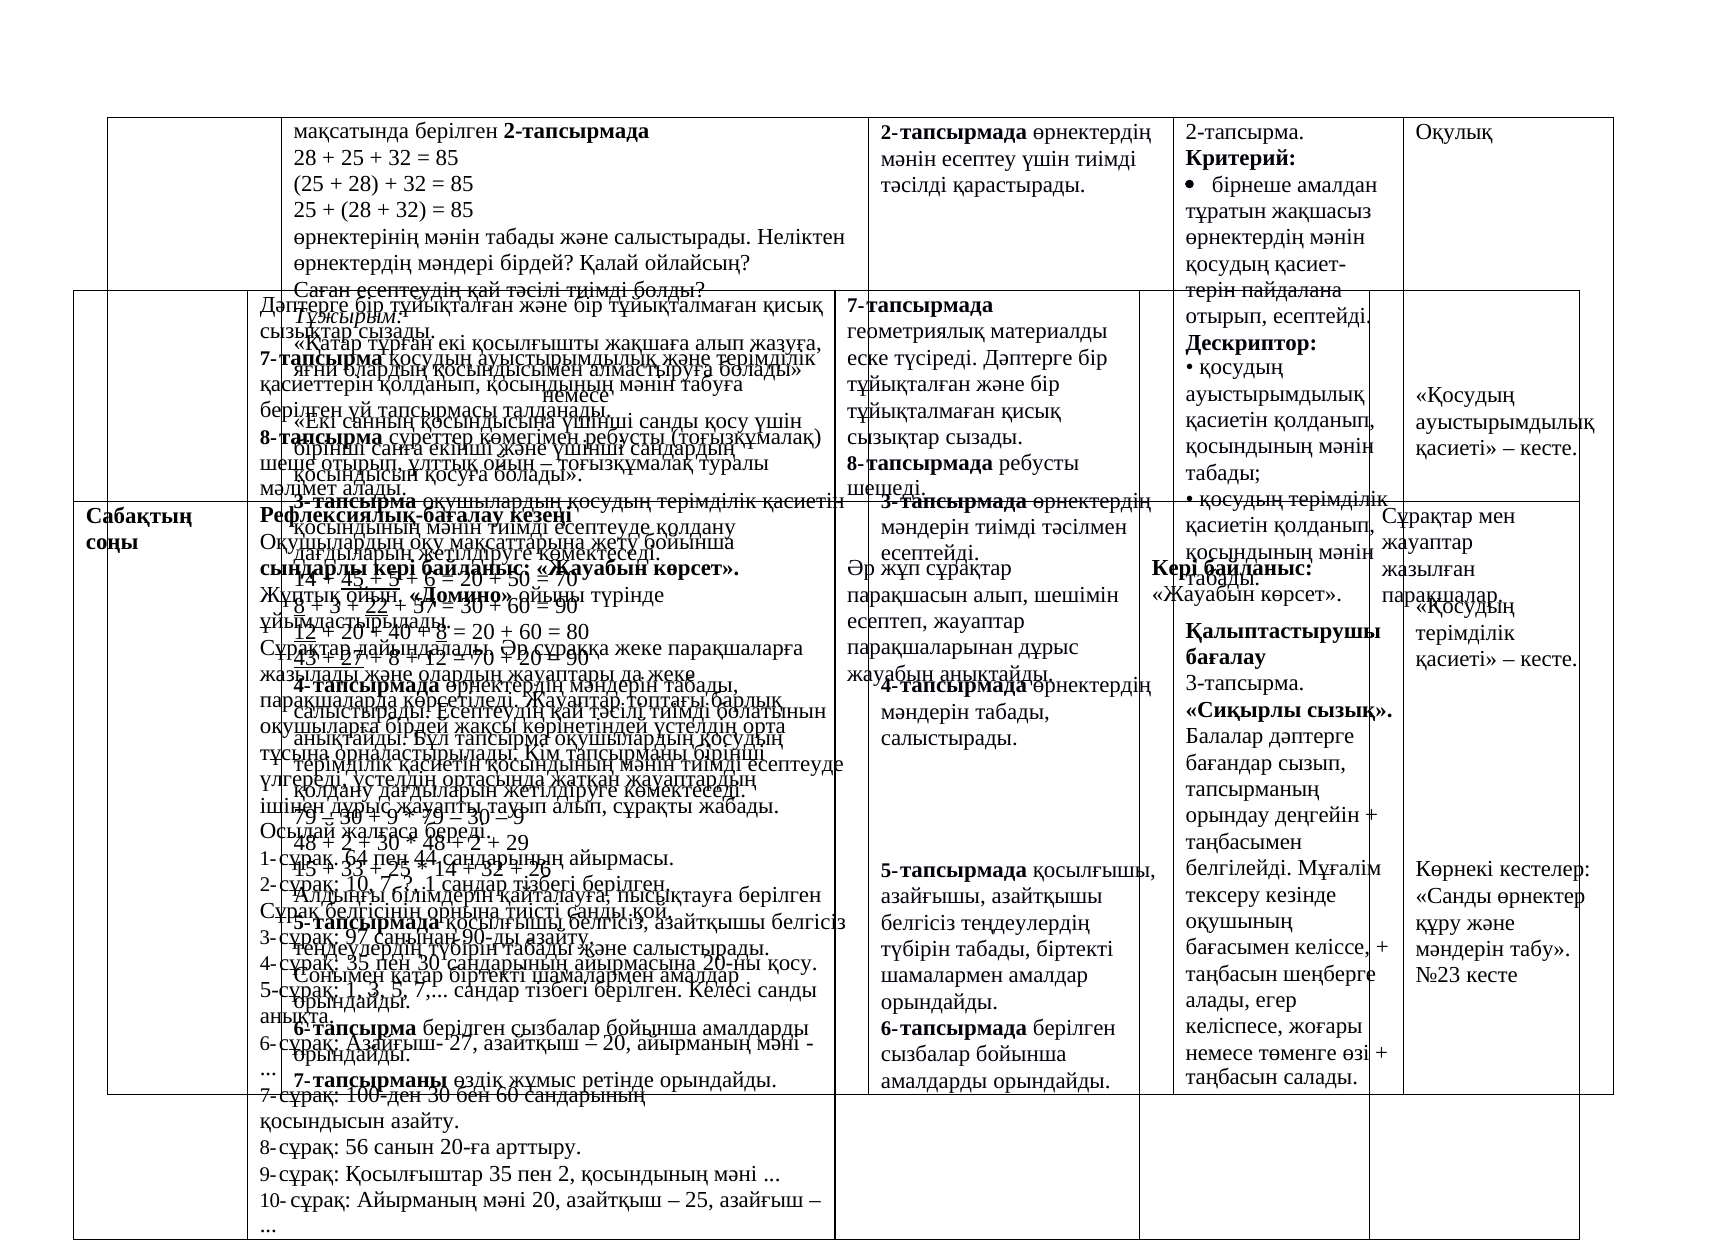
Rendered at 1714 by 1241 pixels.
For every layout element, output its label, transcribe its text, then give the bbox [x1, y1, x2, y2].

table_header мақсатында берілген 2-тапсырмада 28 + 25 + 32 = 85 (25 + 28) + 32 = 85 25 + (28 + 32) = 85 өрнектерінің мәнін табады және салыстырады. Неліктен өрнектердің мәндері бірдей? Қалай ойлайсың? Саған есептеудің қай тәсілі тиімді болды? Тұжырым: «Қатар тұрған екі қосылғышты жақшаға алып жазуға, яғни олардың қосындысымен алмастыруға болады» немесе «Екі санның қосындысына үшінші санды қосу үшін бірінші санға екінші және үшінші сандардың қосындысын қосуға болады». тапсырма оқушылардың қосудың терімділік қасиетін қосындының мәнін тиімді есептеуде қолдану дағдыларын жетілдіруге көмектеседі. 14 + 45 + 5 + 6 = 20 + 50 = 70 8 + 3 + 22 + 57 = 30 + 60 = 90 12 + 20 + 40 + 8 = 20 + 60 = 80 43 + 27 + 8 + 12 = 70 + 20 = 90 тапсырмада өрнектердің мәндерін табады, салыстырады. Есептеудің қай тәсілі тиімді болатынын анықтайды. Бұл тапсырма оқушылардың қосудың терімділік қасиетін қосындының мәнін тиімді есептеуде қолдану дағдыларын жетілдіруге көмектеседі. 79 – 30 + 9 * 79 – 30 – 9 48 + 2 + 30 * 48 + 2 + 29 15 + 33 + 25 * 14 + 32 + 26 Алдыңғы білімдерін қайталауға, пысықтауға берілген тапсырмада қосылғышы белгісіз, азайтқышы белгісіз теңдеулердің түбірін табады және салыстырады. Сонымен қатар біртекті шамалармен амалдар орындайды. тапсырма берілген сызбалар бойынша амалдарды орындайды. тапсырманы өздік жұмыс ретінде орындайды. [282, 118, 868, 290]
table_header [108, 118, 281, 290]
table_header тапсырмада геометриялық материалды еске түсіреді. Дәптерге бір тұйықталған және бір тұйықталмаған қисық сызықтар сызады. тапсырмада ребусты шешеді. [836, 291, 1139, 501]
table_cell Сабақтың соңы [74, 502, 247, 1239]
table_header Оқулық «Қосудың ауыстырымдылық қасиеті» – кесте. «Қосудың терімділік қасиеті» – кесте. Көрнекі кестелер: «Санды өрнектер құру және мәндерін табу». №23 кесте [1404, 118, 1613, 1094]
table_header Дәптерге бір тұйықталған және бір тұйықталмаған қисық сызықтар сызады. тапсырма қосудың ауыстырымдылық және терімділік қасиеттерін қолданып, қосындының мәнін табуға берілген үй тапсырмасы талданады. тапсырма суреттер көмегімен ребусты (тоғызқұмалақ) шеше отырып, ұлттық ойын – тоғызқұмалақ туралы мәлімет алады. [248, 291, 834, 501]
table_cell Әр жұп сұрақтар парақшасын алып, шешімін есептеп, жауаптар парақшаларынан дұрыс жауабын анықтайды. [836, 502, 1139, 1239]
table_cell Рефлексиялық-бағалау кезеңі Оқушылардың оқу мақсаттарына жету бойынша сындарлы кері байланыс: «Жауабын көрсет». Жұптық ойын. «Домино» ойыны түрінде ұйымдастырылады. Сұрақтар дайындалады. Әр сұраққа жеке парақшаларға жазылады және олардың жауаптары да жеке парақшаларда көрсетіледі. Жауаптар топтағы барлық оқушыларға бірдей жақсы көрінетіндей үстелдің орта тұсына орналастырылады. Кім тапсырманы бірінші үлгереді, үстелдің ортасында жатқан жауаптардың ішінен дұрыс жауапты тауып алып, сұрақты жабады. Осылай жалғаса береді. сұрақ. 64 пен 44 сандарының айырмасы. сұрақ: 10, 7, ?, 1 сандар тізбегі берілген. Сұрақ белгісінің орнына тиісті санды қой. сұрақ: 97 санынан 90-ды азайту. сұрақ: 35 пен 30 сандарының айырмасына 20-ны қосу. 5-сұрақ: 1, 3, 5, 7,... сандар тізбегі берілген. Келесі санды анықта. сұрақ: Азайғыш- 27, азайтқыш – 20, айырманың мәні - ... сұрақ: 100-ден 30 бен 60 сандарының қосындысын азайту. сұрақ: 56 санын 20-ға арттыру. сұрақ: Қосылғыштар 35 пен 2, қосындының мәні ... сұрақ: Айырманың мәні 20, азайтқыш – 25, азайғыш – ... [248, 502, 834, 1239]
table_header [1370, 291, 1579, 501]
table_header [74, 291, 247, 501]
table_header тапсырмада өрнектердің мәнін есептеу үшін тиімді тәсілді қарастырады. тапсырмада өрнектердің мәндерін тиімді тәсілмен есептейді. тапсырмада өрнектердің мәндерін табады, салыстырады. тапсырмада қосылғышы, азайғышы, азайтқышы белгісіз теңдеулердің түбірін табады, біртекті шамалармен амалдар орындайды. тапсырмада берілген сызбалар бойынша амалдарды орындайды. [869, 118, 1173, 290]
table_cell Кері байланыс: «Жауабын көрсет». [1140, 502, 1369, 1239]
table_header [1140, 291, 1369, 501]
table_cell Сұрақтар мен жауаптар жазылған парақшалар. [1370, 502, 1579, 1239]
table_header 2-тапсырма. Критерий: бірнеше амалдан тұратын жақшасыз өрнектердің мәнін қосудың қасиет- терін пайдалана отырып, есептейді. Дескриптор: қосудың ауыстырымдылық қасиетін қолданып, қосындының мәнін табады; қосудың терімділік қасиетін қолданып, қосындының мәнін табады. Қалыптастырушы бағалау 3-тапсырма. «Сиқырлы сызық». Балалар дәптерге бағандар сызып, тапсырманың орындау деңгейін + таңбасымен белгілейді. Мұғалім тексеру кезінде оқушының бағасымен келіссе, + таңбасын шеңберге алады, егер келіспесе, жоғары немесе төменге өзі + таңбасын салады. [1174, 118, 1403, 290]
